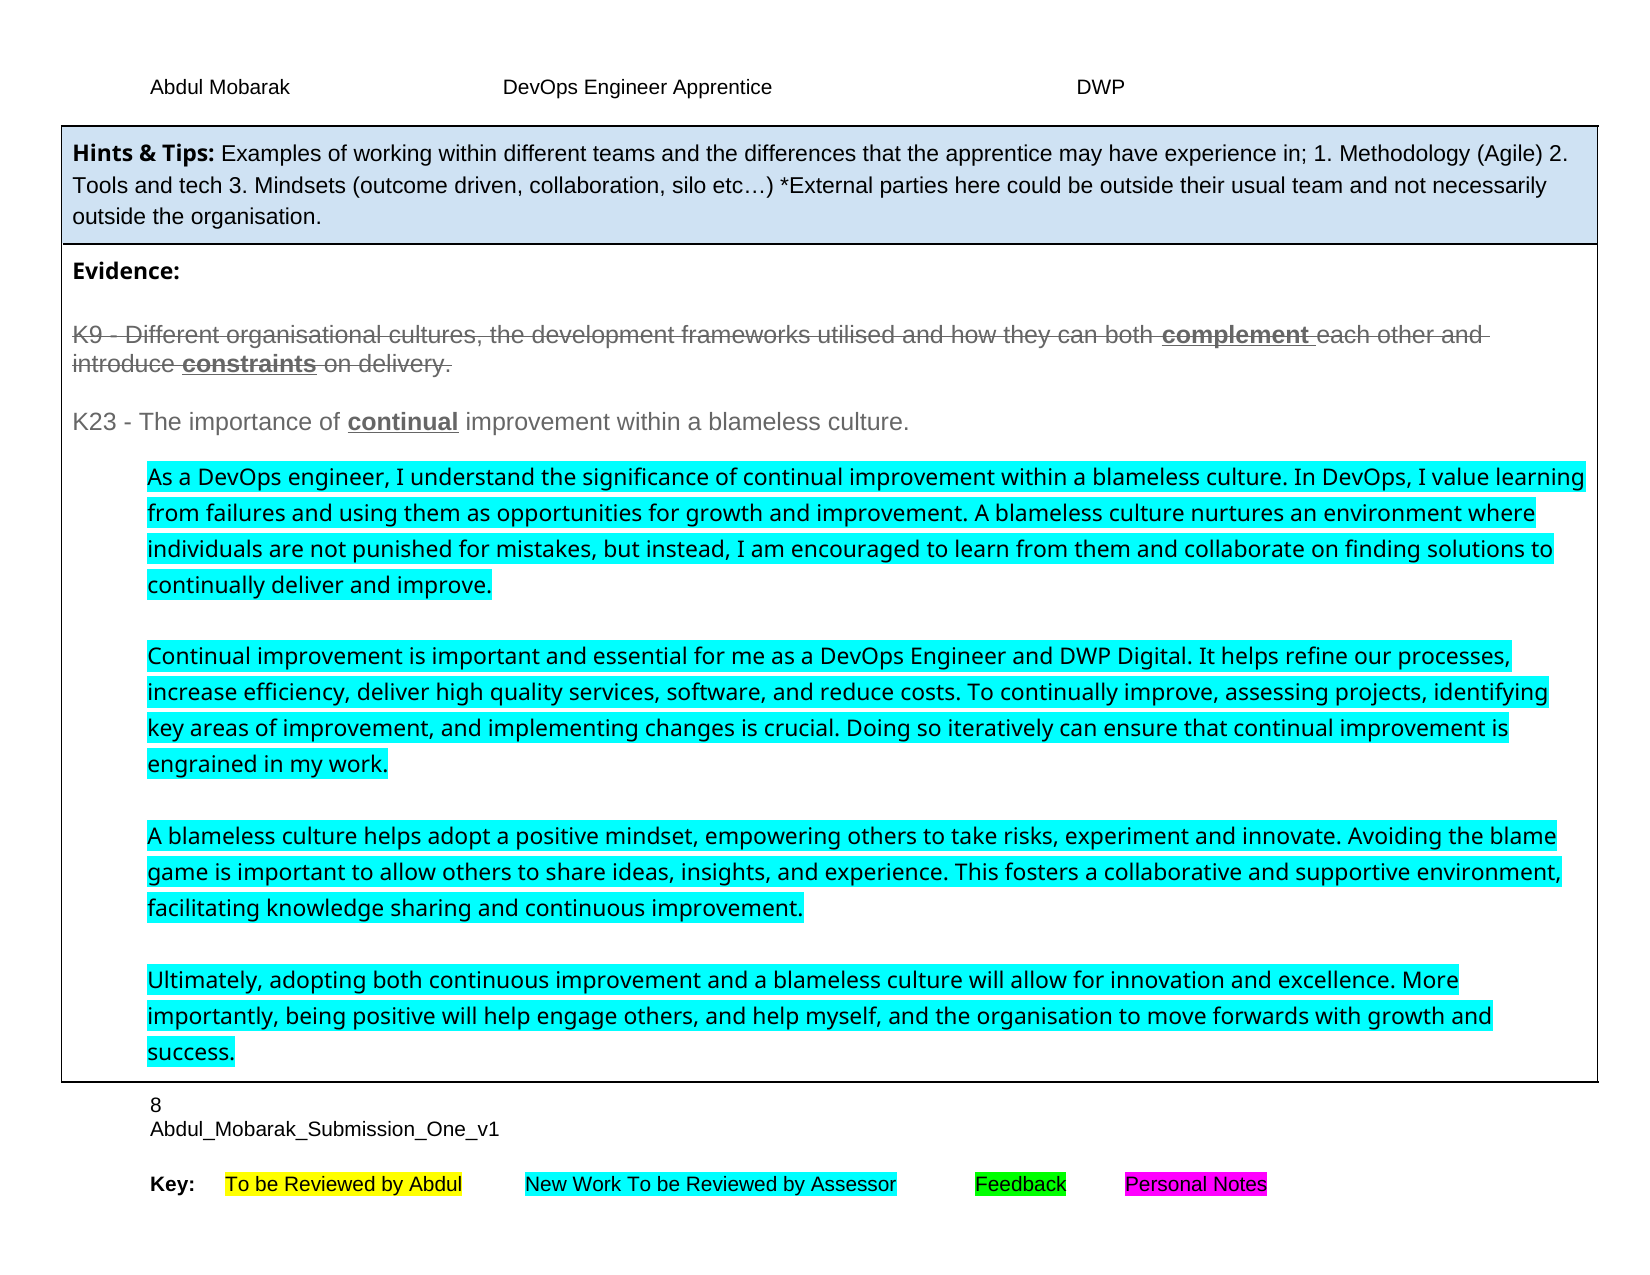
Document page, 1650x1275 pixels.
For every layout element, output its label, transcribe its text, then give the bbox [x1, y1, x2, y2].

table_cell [62, 244, 1597, 1081]
table_cell Hints & Tips: Examples of working within different teams and the differences that the apprentice may have experience in; 1. Methodology (Agile) 2. Tools and tech 3. Mindsets (outcome driven, collaboration, silo etc…) *External parties here could be outside their usual team and not necessarily outside the organisation. [62, 127, 1597, 243]
